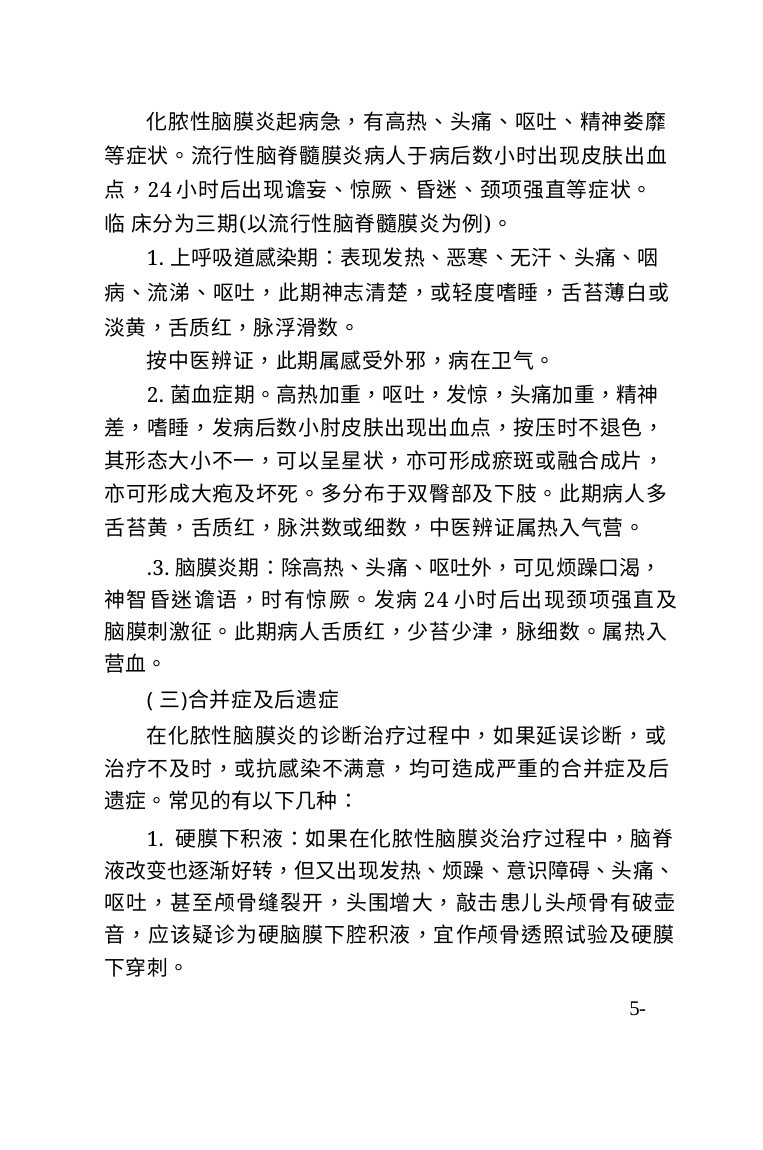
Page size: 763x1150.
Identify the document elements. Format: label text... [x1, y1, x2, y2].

text 2. 菌血症期。高热加重，呕吐，发惊，头痛加重，精神 差，嗜睡，发病后数小肘皮肤出现出血点，按压时不退色， 其形态大小不一，可以呈星状，亦可形成瘀斑或融合成片， 亦可形成大疱及坏死。多分布于双臀部及下肢。此期病人多 舌苔黄，舌质红，脉洪数或细数，中医辨证属热入气营。 [104, 380, 669, 541]
text 在化脓性脑膜炎的诊断治疗过程中，如果延误诊断，或 治疗不及时，或抗感染不满意，均可造成严重的合并症及后 遗症。常见的有以下几种： [104, 721, 670, 815]
text 化脓性脑膜炎起病急，有高热、头痛、呕吐、精神娄靡 等症状。流行性脑脊髓膜炎病人于病后数小时出现皮肤出血 点，24小时后出现谵妄、惊厥、昏迷、颈项强直等症状。临 床分为三期(以流行性脑脊髓膜炎为例)。 [104, 107, 668, 238]
text .3. 脑膜炎期：除高热、头痛、呕吐外，可见烦躁口渴， 神智昏迷谵语，时有惊厥。发病24小时后出现颈项强直及 脑膜刺激征。此期病人舌质红，少苔少津，脉细数。属热入 营血。 [104, 553, 677, 678]
text 1. 硬膜下积液：如果在化脓性脑膜炎治疗过程中，脑脊 液改变也逐渐好转，但又出现发热、烦躁、意识障碍、头痛、 呕吐，甚至颅骨缝裂开，头围增大，敲击患儿头颅骨有破壶 音，应该疑诊为硬脑膜下腔积液，宜作颅骨透照试验及硬膜 下穿刺。 [104, 824, 675, 981]
text ( 三)合并症及后遗症 [147, 687, 677, 713]
text 1. 上呼吸道感染期：表现发热、恶寒、无汗、头痛、咽 病、流涕、呕吐，此期神志清楚，或轻度嗜睡，舌苔薄白或 淡黄，舌质红，脉浮滑数。 [104, 243, 670, 341]
text 按中医辨证，此期属感受外邪，病在卫气。 [147, 347, 677, 373]
